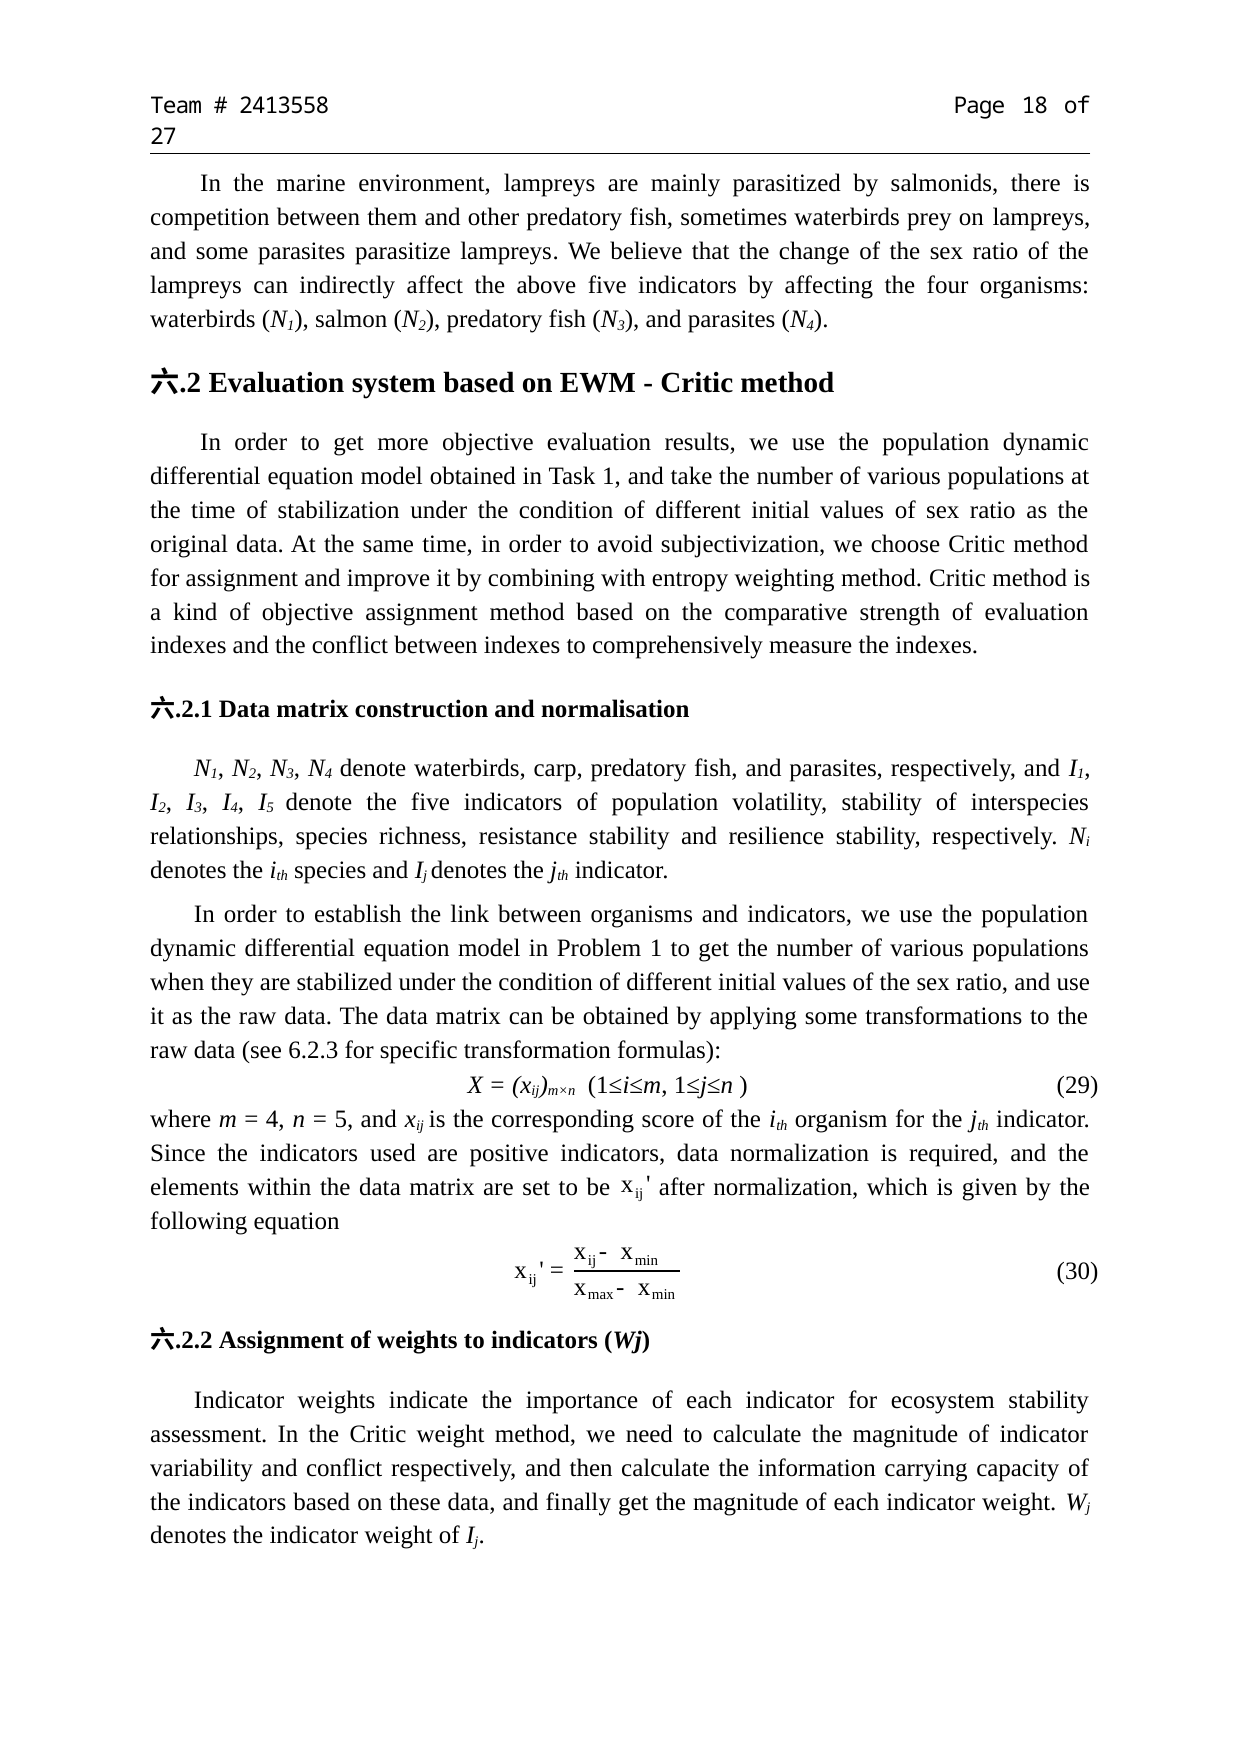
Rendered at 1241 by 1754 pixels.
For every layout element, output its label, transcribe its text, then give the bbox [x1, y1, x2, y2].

table_header [150, 1238, 1044, 1304]
text where m = 4, n = 5, and xij is the corresponding score of the ith organism for the jth indicator. Since the indicators used are positive indicators, data normalization is required, and the elements within the data matrix are set to be after normalization, which is given by the following equation [150, 1102, 1090, 1237]
text In the marine environment, lampreys are mainly parasitized by salmonids, there is competition between them and other predatory fish, sometimes waterbirds prey on lampreys, and some parasites parasitize lampreys. We believe that the change of the sex ratio of the lampreys can indirectly affect the above five indicators by affecting the four organisms: waterbirds (N1), salmon (N2), predatory fish (N3), and parasites (N4). [150, 166, 1090, 336]
subtitle Evaluation system based on EWM - Critic method [150, 346, 1090, 414]
table_header X = (xij)m×n (1≤i≤m, 1≤j≤n ) [150, 1066, 1044, 1102]
text Indicator weights indicate the importance of each indicator for ecosystem stability assessment. In the Critic weight method, we need to calculate the magnitude of indicator variability and conflict respectively, and then calculate the information carrying capacity of the indicators based on these data, and finally get the magnitude of each indicator weight. Wj denotes the indicator weight of Ij. [150, 1382, 1090, 1552]
text N1, N2, N3, N4 denote waterbirds, carp, predatory fish, and parasites, respectively, and I1, I2, I3, I4, I5 denote the five indicators of population volatility, stability of interspecies relationships, species richness, resistance stability and resilience stability, respectively. Ni denotes the ith species and Ij denotes the jth indicator. [150, 751, 1090, 886]
table_header () [1044, 1238, 1111, 1304]
table_header () [1044, 1066, 1111, 1102]
subtitle Data matrix construction and normalisation [150, 672, 1090, 740]
subtitle Assignment of weights to indicators (Wj) [150, 1304, 1090, 1372]
text In order to establish the link between organisms and indicators, we use the population dynamic differential equation model in Problem 1 to get the number of various populations when they are stabilized under the condition of different initial values of the sex ratio, and use it as the raw data. The data matrix can be obtained by applying some transformations to the raw data (see 6.2.3 for specific transformation formulas): [150, 897, 1090, 1066]
text In order to get more objective evaluation results, we use the population dynamic differential equation model obtained in Task 1, and take the number of various populations at the time of stabilization under the condition of different initial values of sex ratio as the original data. At the same time, in order to avoid subjectivization, we choose Critic method for assignment and improve it by combining with entropy weighting method. Critic method is a kind of objective assignment method based on the comparative strength of evaluation indexes and the conflict between indexes to comprehensively measure the indexes. [150, 424, 1090, 662]
